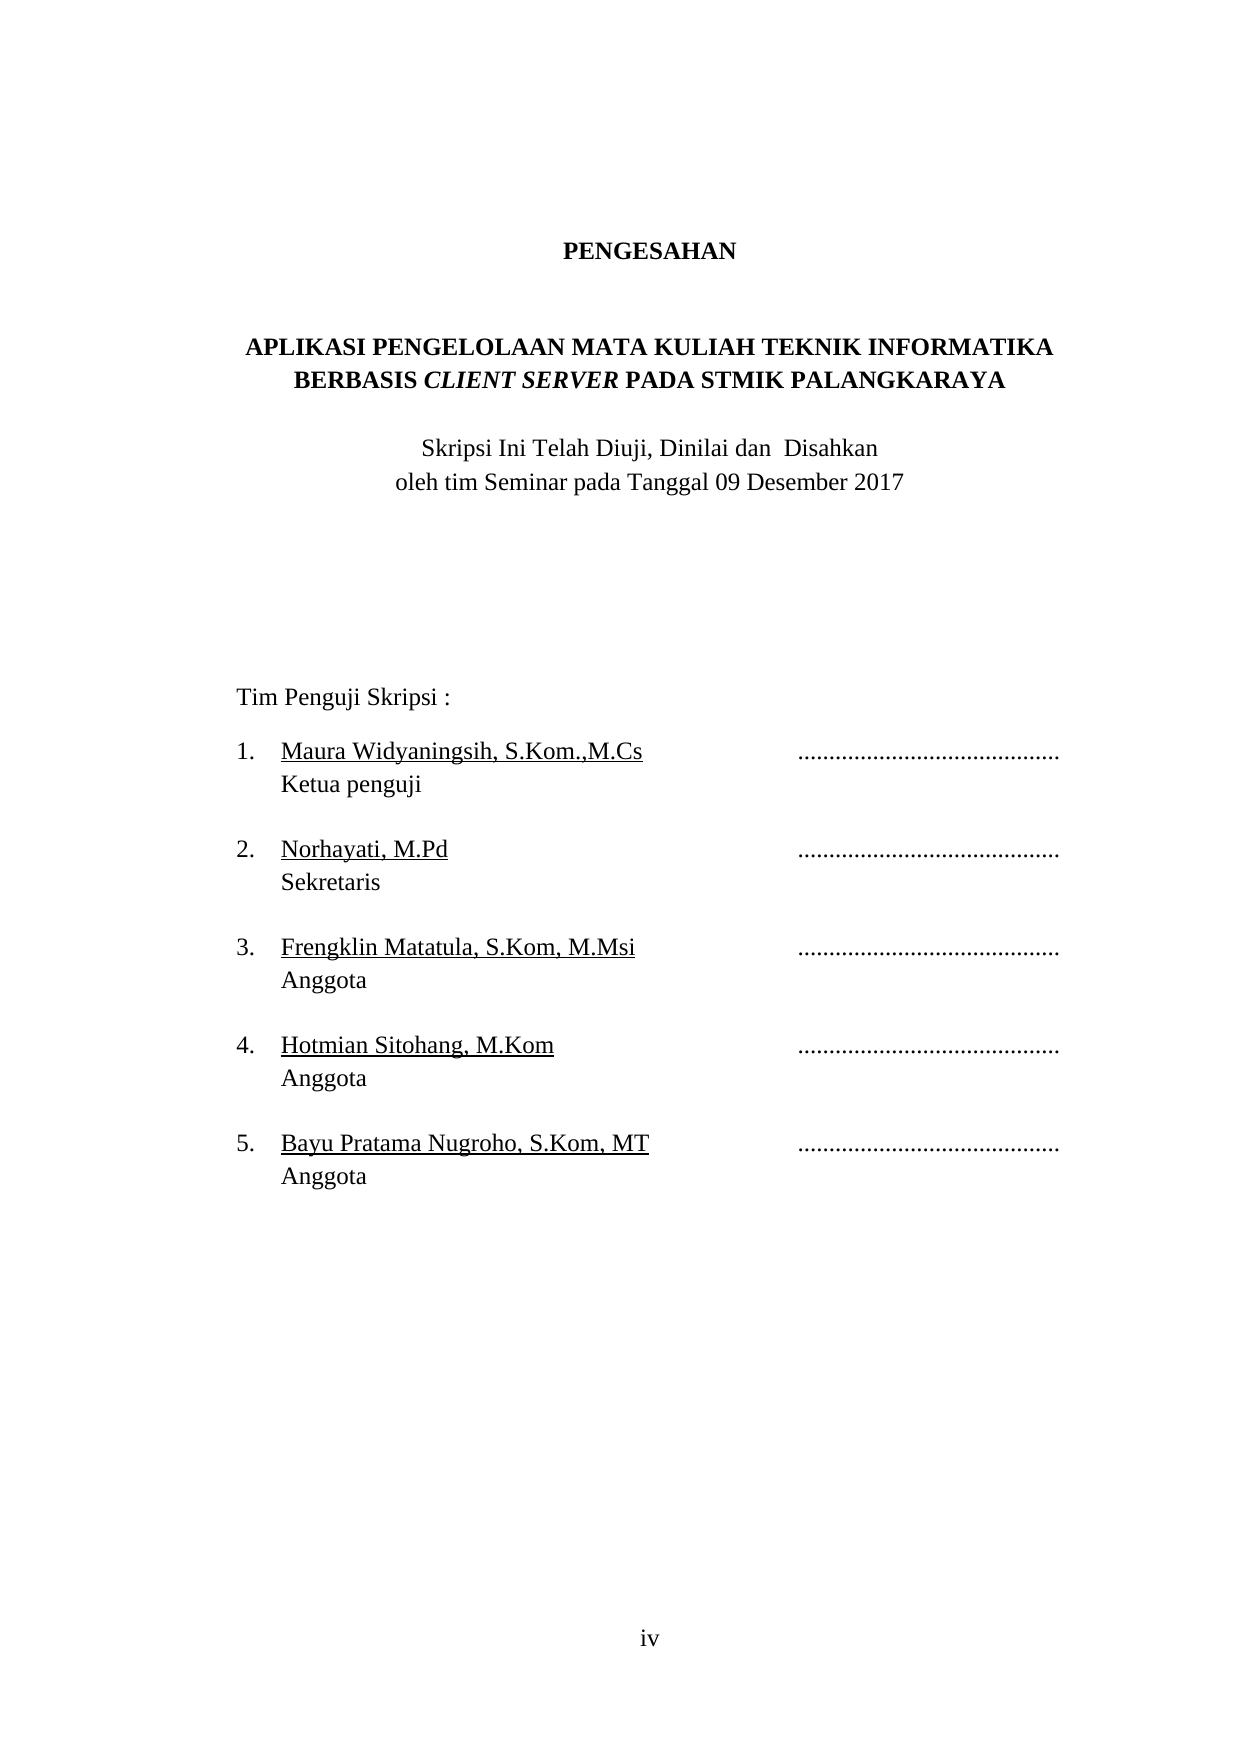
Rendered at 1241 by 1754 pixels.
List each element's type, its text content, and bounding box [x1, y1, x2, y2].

text APLIKASI PENGELOLAAN MATA KULIAH TEKNIK INFORMATIKA BERBASIS CLIENT SERVER PADA STMIK PALANGKARAYA [236, 332, 1063, 393]
text PENGESAHAN [236, 236, 1063, 265]
text Tim Penguji Skripsi : [236, 682, 1063, 711]
list Norhayati, M.Pd .......................................... Sekretaris [236, 834, 1063, 928]
list Bayu Pratama Nugroho, S.Kom, MT .......................................... Anggota [236, 1128, 1063, 1190]
text oleh tim Seminar pada Tanggal 09 Desember 2017 [236, 467, 1063, 495]
text Skripsi Ini Telah Diuji, Dinilai dan Disahkan [236, 433, 1063, 462]
list Frengklin Matatula, S.Kom, M.Msi .......................................... Anggota [236, 932, 1063, 1026]
list Hotmian Sitohang, M.Kom .......................................... Anggota [236, 1030, 1063, 1124]
list Maura Widyaningsih, S.Kom.,M.Cs .......................................... Ketua penguji [236, 736, 1063, 830]
